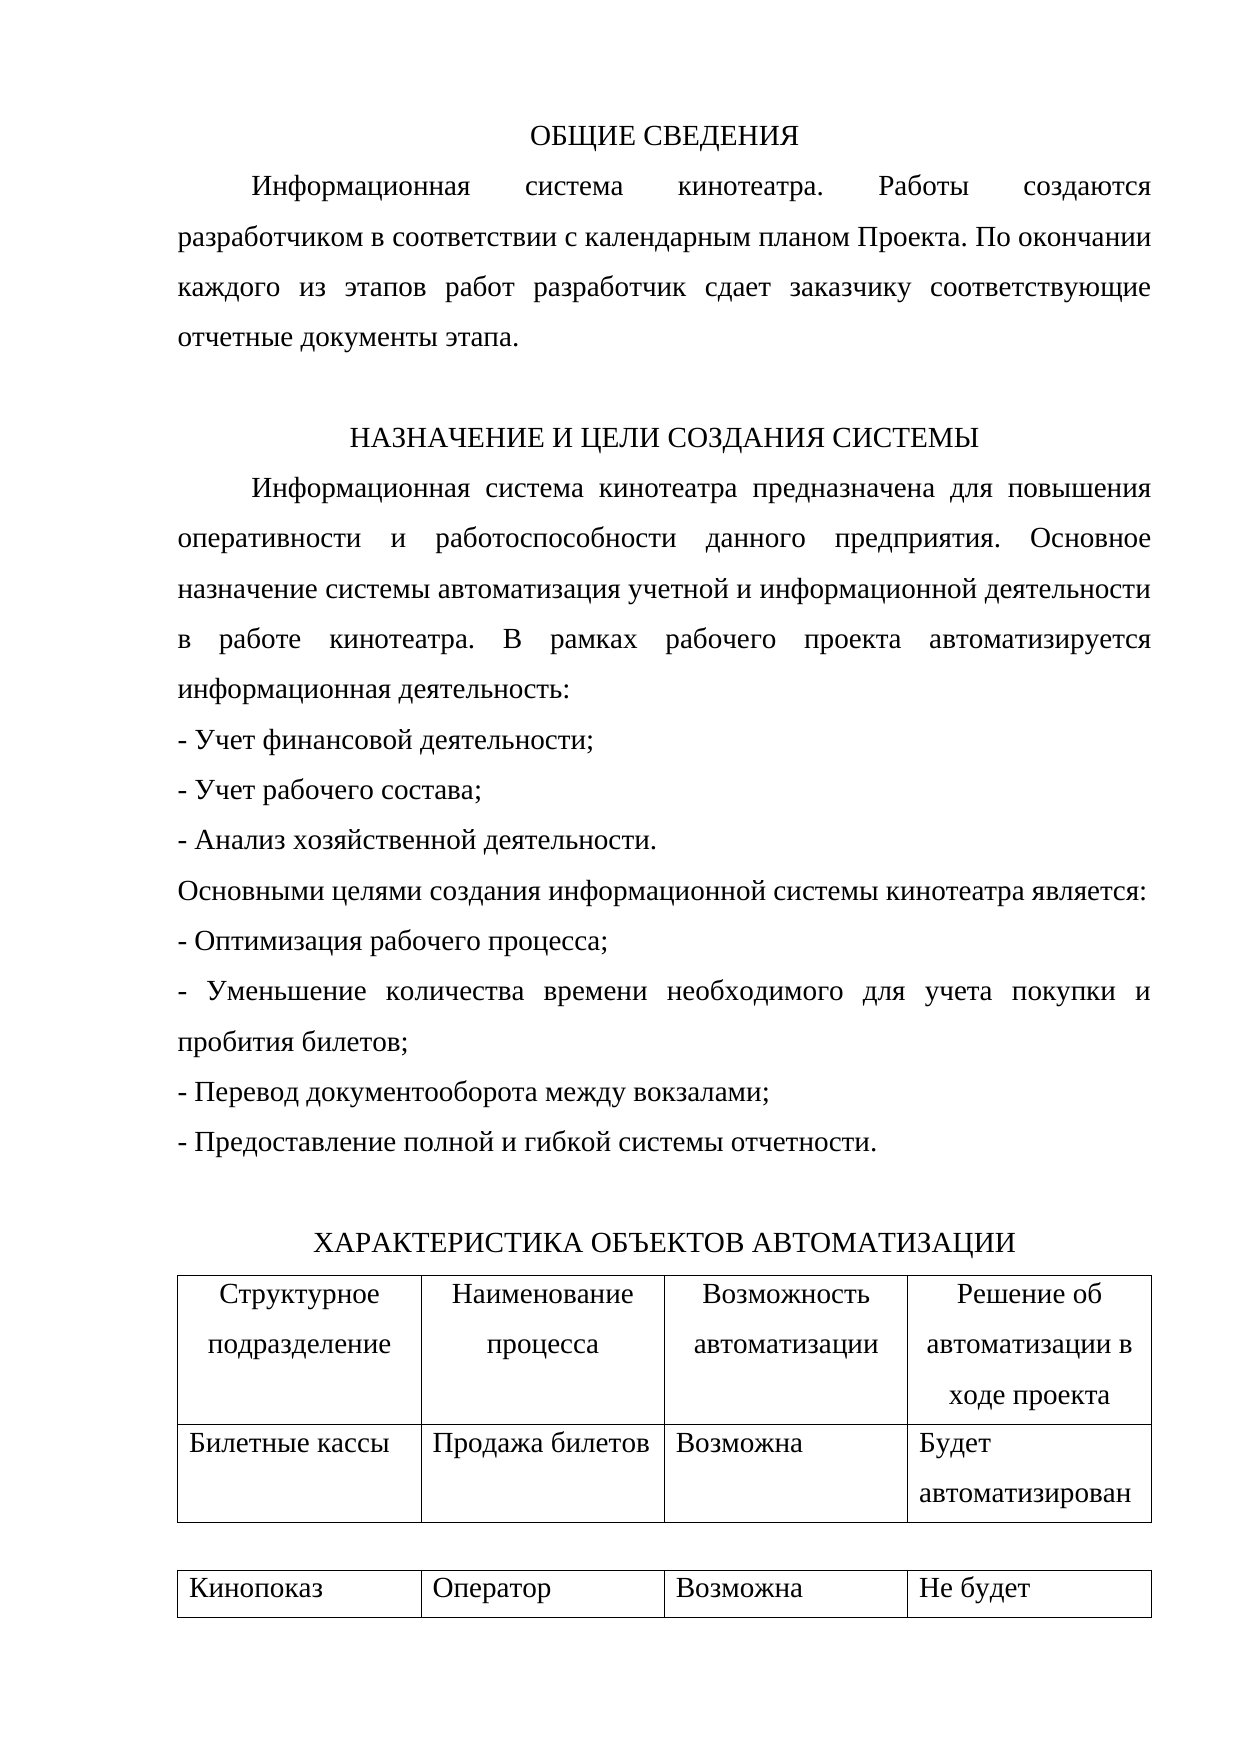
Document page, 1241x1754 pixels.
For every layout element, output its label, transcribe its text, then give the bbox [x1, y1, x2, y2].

text - Уменьшение количества времени необходимого для учета покупки и пробития билетов; [177, 973, 1152, 1057]
subtitle ХАРАКТЕРИСТИКА ОБЪЕКТОВ АВТОМАТИЗАЦИИ [177, 1225, 1152, 1258]
subtitle НАЗНАЧЕНИЕ И ЦЕЛИ СОЗДАНИЯ СИСТЕМЫ [177, 420, 1152, 453]
table_cell Билетные кассы [178, 1425, 421, 1522]
table_header Кинопоказ [178, 1571, 421, 1617]
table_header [908, 1571, 1151, 1617]
table_header Решение об автоматизации в ходе проекта [908, 1276, 1151, 1424]
text - Анализ хозяйственной деятельности. [177, 822, 1152, 856]
table_header Структурное подразделение [178, 1276, 421, 1424]
table_cell Возможна [665, 1425, 907, 1522]
text - Предоставление полной и гибкой системы отчетности. [177, 1124, 1152, 1158]
text - Оптимизация рабочего процесса; [177, 923, 1152, 957]
text Основными целями создания информационной системы кинотеатра является: [177, 873, 1152, 906]
text - Учет финансовой деятельности; [177, 722, 1152, 755]
subtitle ОБЩИЕ СВЕДЕНИЯ [177, 118, 1152, 152]
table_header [422, 1571, 664, 1617]
table_header Наименование процесса [422, 1276, 664, 1424]
text - Перевод документооборота между вокзалами; [177, 1074, 1152, 1108]
table_cell Продажа билетов [422, 1425, 664, 1522]
text Информационная система кинотеатра предназначена для повышения оперативности и работоспособности данного предприятия. Основное назначение системы автоматизация учетной и информационной деятельности в работе кинотеатра. В рамках рабочего проекта автоматизируется информационная деятельность: [177, 470, 1152, 705]
table_header Возможна [665, 1571, 907, 1617]
table_cell Будет автоматизирован [908, 1425, 1151, 1522]
table_header Возможность автоматизации [665, 1276, 907, 1424]
text - Учет рабочего состава; [177, 772, 1152, 806]
text Информационная система кинотеатра. Работы создаются разработчиком в соответствии с календарным планом Проекта. По окончании каждого из этапов работ разработчик сдает заказчику соответствующие отчетные документы этапа. [177, 168, 1152, 353]
